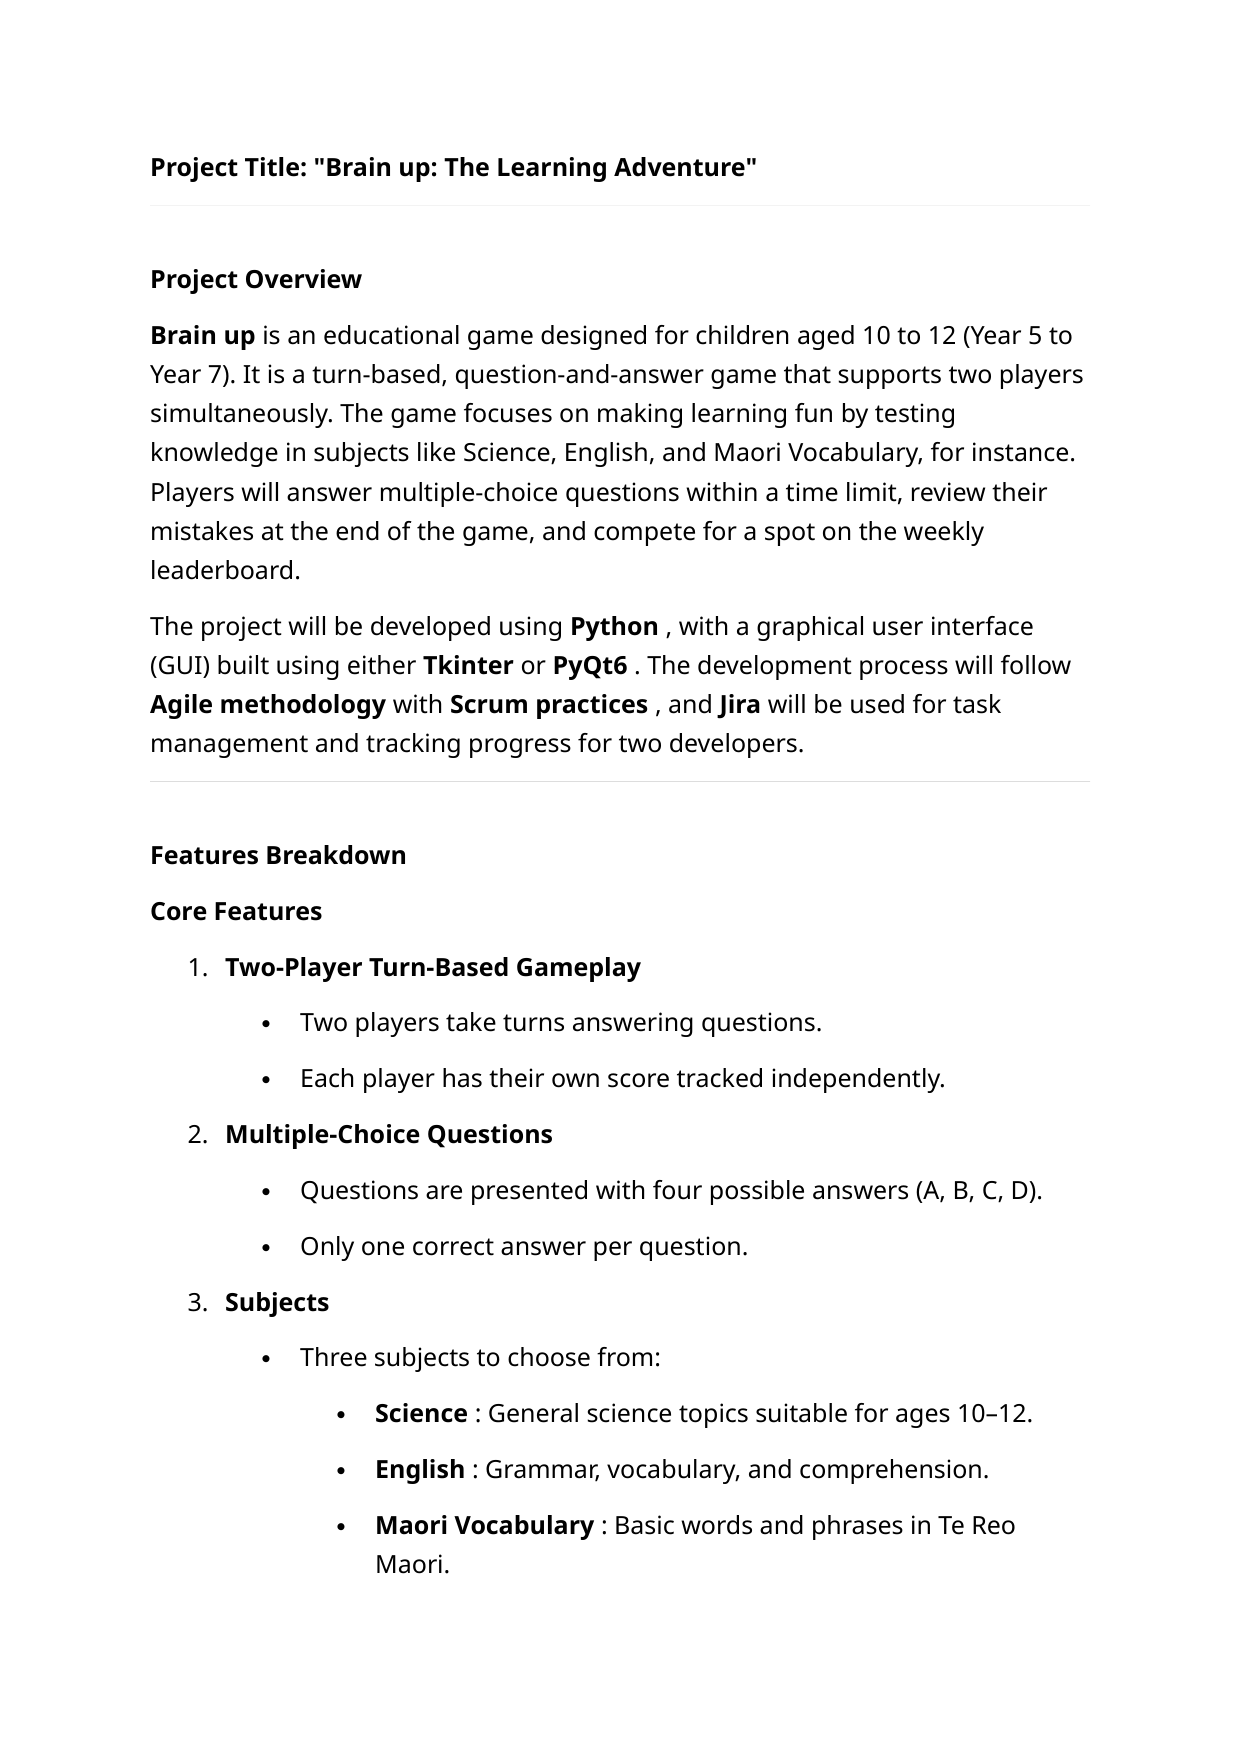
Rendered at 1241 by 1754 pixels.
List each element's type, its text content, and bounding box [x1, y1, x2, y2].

list Three subjects to choose from: [262, 1340, 1090, 1374]
list Each player has their own score tracked independently. [262, 1061, 1090, 1095]
text The project will be developed using Python , with a graphical user interface (GUI) built using either Tkinter or PyQt6 . The development process will follow Agile methodology with Scrum practices , and Jira will be used for task management and tracking progress for two developers. [150, 608, 1090, 760]
text Features Breakdown [150, 837, 1090, 872]
list Two-Player Turn-Based Gameplay [187, 949, 1090, 983]
list English : Grammar, vocabulary, and comprehension. [337, 1452, 1090, 1486]
list Maori Vocabulary : Basic words and phrases in Te Reo Maori. [337, 1507, 1090, 1581]
text Project Overview [150, 262, 1090, 296]
text Core Features [150, 893, 1090, 927]
list Science : General science topics suitable for ages 10–12. [337, 1396, 1090, 1430]
list Multiple-Choice Questions [187, 1117, 1090, 1151]
list Subjects [187, 1284, 1090, 1318]
list Only one correct answer per question. [262, 1228, 1090, 1262]
list Two players take turns answering questions. [262, 1005, 1090, 1039]
list Questions are presented with four possible answers (A, B, C, D). [262, 1172, 1090, 1207]
text Brain up is an educational game designed for children aged 10 to 12 (Year 5 to Year 7). It is a turn-based, question-and-answer game that supports two players simultaneously. The game focuses on making learning fun by testing knowledge in subjects like Science, English, and Maori Vocabulary, for instance. Players will answer multiple-choice questions within a time limit, review their mistakes at the end of the game, and compete for a spot on the weekly leaderboard. [150, 317, 1090, 587]
text Project Title: "Brain up: The Learning Adventure" [150, 150, 1090, 184]
